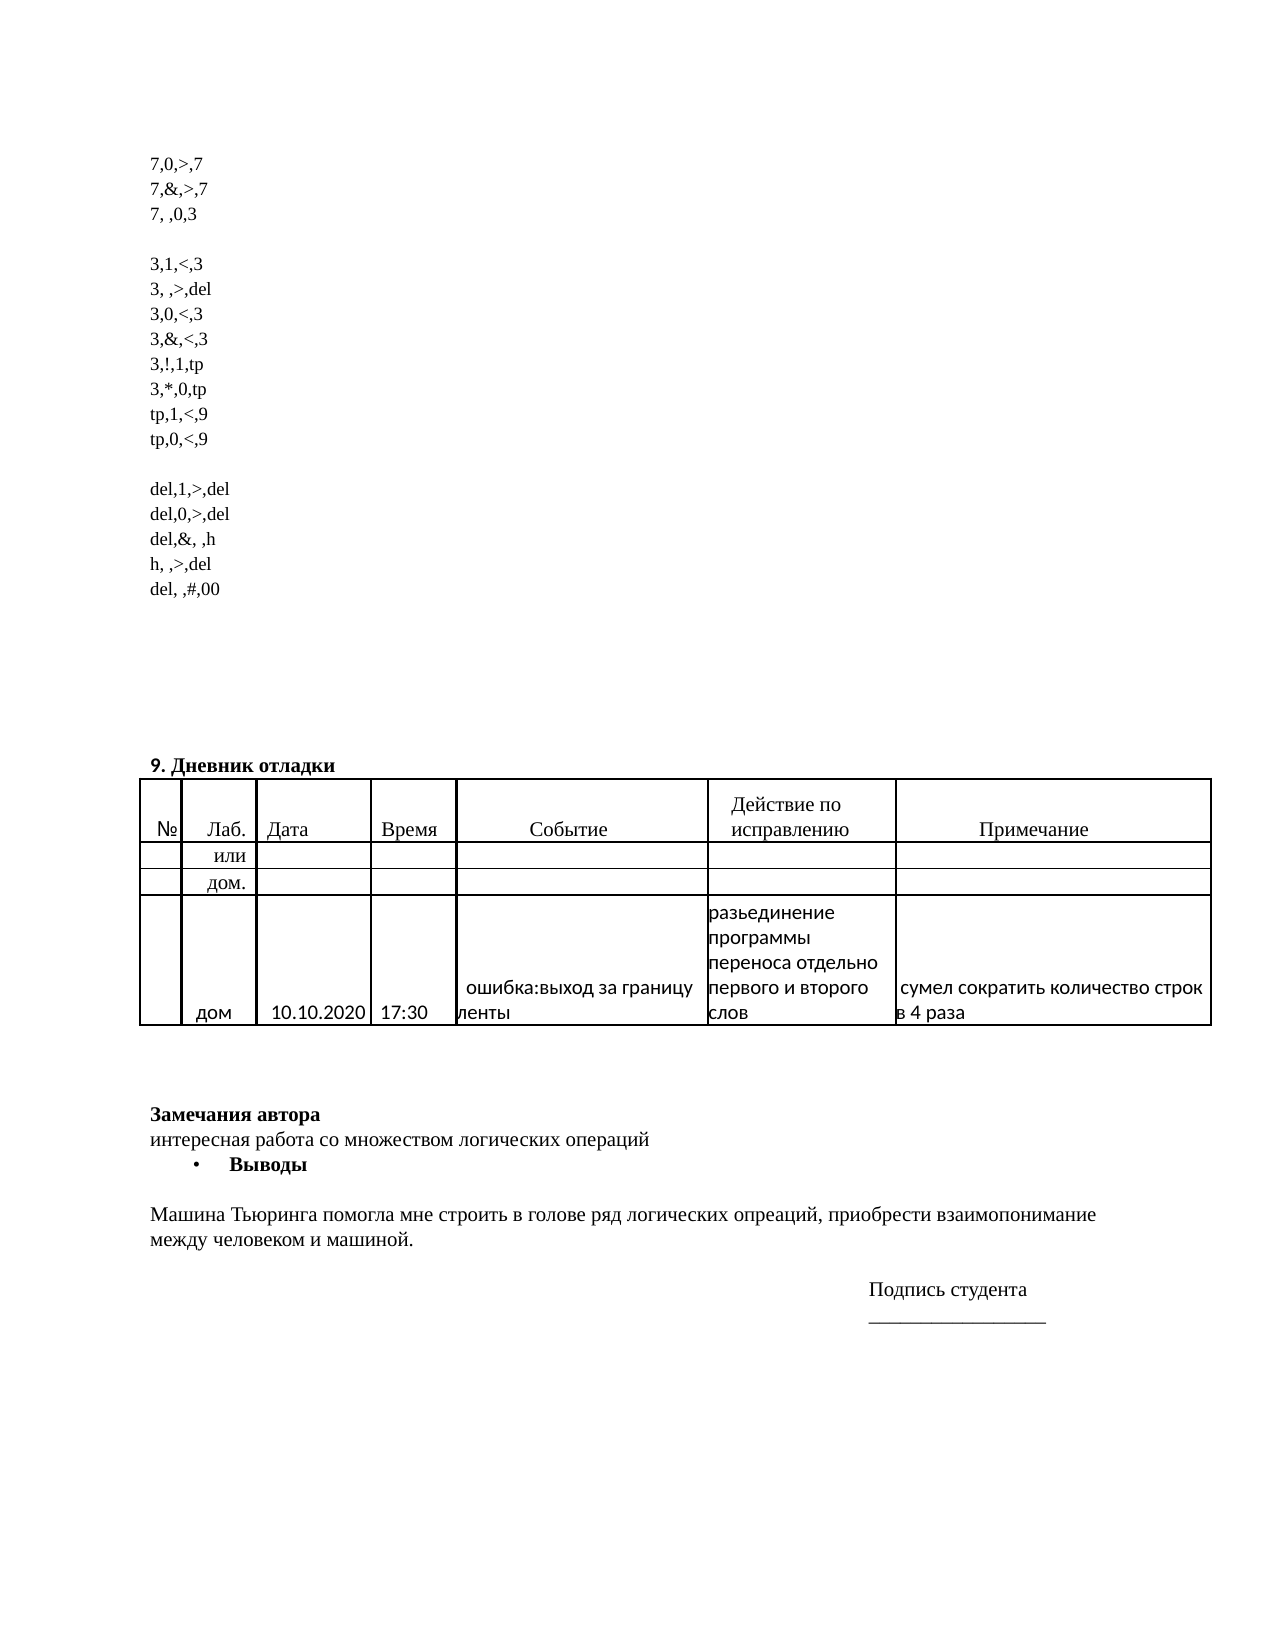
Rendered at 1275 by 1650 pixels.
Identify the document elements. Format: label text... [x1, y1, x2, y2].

table_cell [141, 843, 180, 868]
table_cell [458, 869, 707, 894]
table_header Время [372, 780, 455, 841]
table_cell разьединение программы переноса отдельно первого и второго слов [709, 896, 895, 1024]
text 7, ,0,3 [150, 200, 1125, 225]
text Подпись студента _________________ [869, 1276, 1125, 1326]
table_cell 10.10.2020 [258, 896, 370, 1024]
table_cell [258, 869, 370, 894]
table_header Дата [258, 780, 370, 841]
table_cell [709, 843, 895, 868]
text 7,0,>,7 [150, 150, 1125, 175]
table_cell дом. [183, 869, 255, 894]
table_cell ошибка:выход за границу ленты [458, 896, 707, 1024]
text 3,1,<,3 [150, 250, 1125, 275]
text Машина Тьюринга помогла мне строить в голове ряд логических опреаций, приобрести взаимопонимание между человеком и машиной. [150, 1201, 1125, 1251]
table_cell [458, 843, 707, 868]
table_cell [709, 869, 895, 894]
text 7,&,>,7 [150, 175, 1125, 200]
table_cell 17:30 [372, 896, 455, 1024]
table_header Действие по исправлению [709, 780, 895, 841]
text del,0,>,del [150, 500, 1125, 525]
text интересная работа со множеством логических операций [150, 1126, 1125, 1151]
text del,&, ,h [150, 525, 1125, 550]
text 3,*,0,tp [150, 375, 1125, 400]
table_cell [258, 843, 370, 868]
table_header Лаб. [183, 780, 255, 841]
text 3,0,<,3 [150, 300, 1125, 325]
text del, ,#,00 [150, 575, 1125, 600]
text Замечания автора [150, 1101, 1125, 1126]
table_cell [372, 843, 455, 868]
table_cell [897, 869, 1210, 894]
text 3, ,>,del [150, 275, 1125, 300]
table_cell сумел сократить количество строк в 4 раза [897, 896, 1210, 1024]
table_header Событие [458, 780, 707, 841]
text del,1,>,del [150, 475, 1125, 500]
text h, ,>,del [150, 550, 1125, 575]
text 3,&,<,3 [150, 325, 1125, 350]
text tp,1,<,9 [150, 400, 1125, 425]
text 9. Дневник отладки [150, 750, 1125, 778]
table_header № [141, 780, 180, 841]
table_cell [372, 869, 455, 894]
table_cell дом [183, 896, 255, 1024]
table_cell [141, 896, 180, 1024]
table_header Примечание [897, 780, 1210, 841]
table_cell [897, 843, 1210, 868]
table_cell [141, 869, 180, 894]
list Выводы [193, 1151, 1125, 1176]
text tp,0,<,9 [150, 425, 1125, 450]
table_cell или [183, 843, 255, 868]
text 3,!,1,tp [150, 350, 1125, 375]
